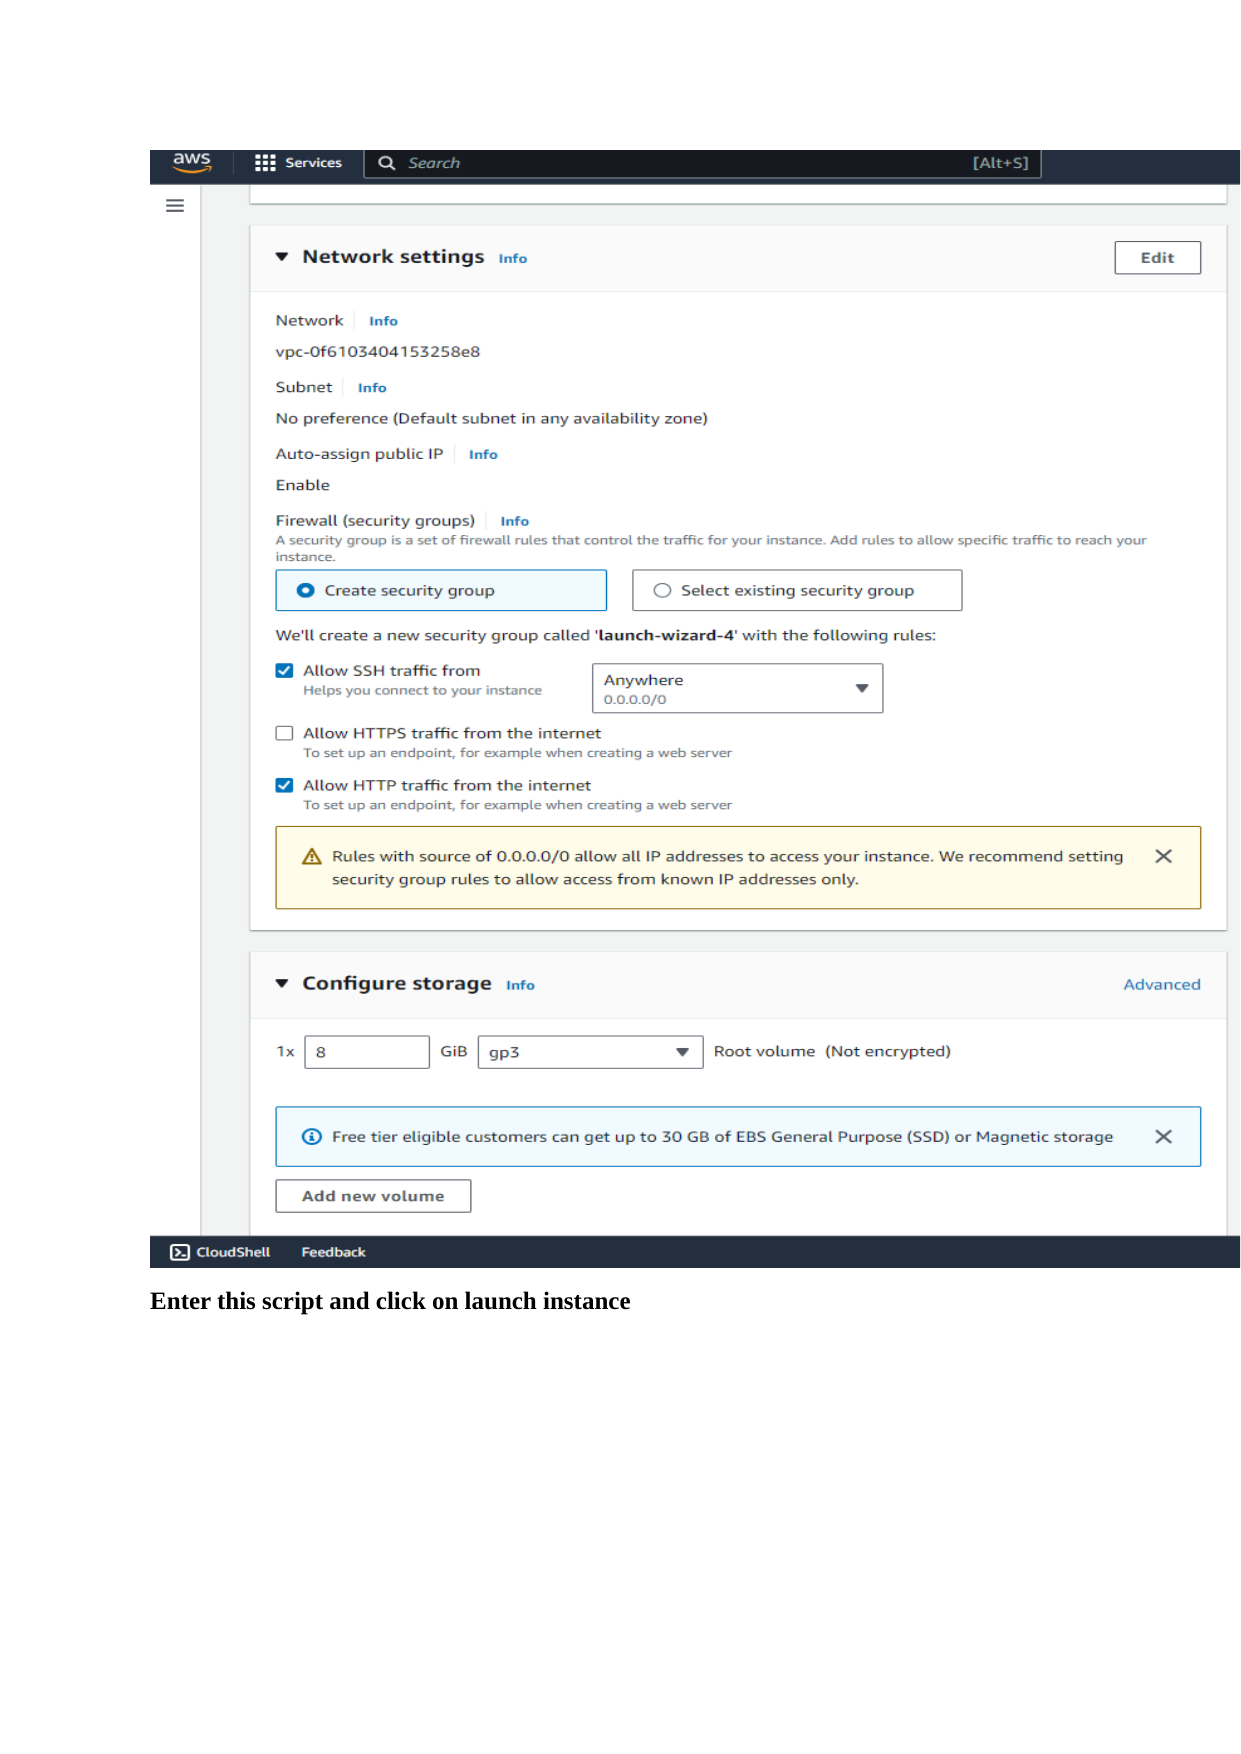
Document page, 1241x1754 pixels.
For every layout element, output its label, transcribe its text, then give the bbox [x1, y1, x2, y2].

picture [150, 150, 1241, 1268]
text Enter this script and click on launch instance [150, 1286, 1090, 1315]
